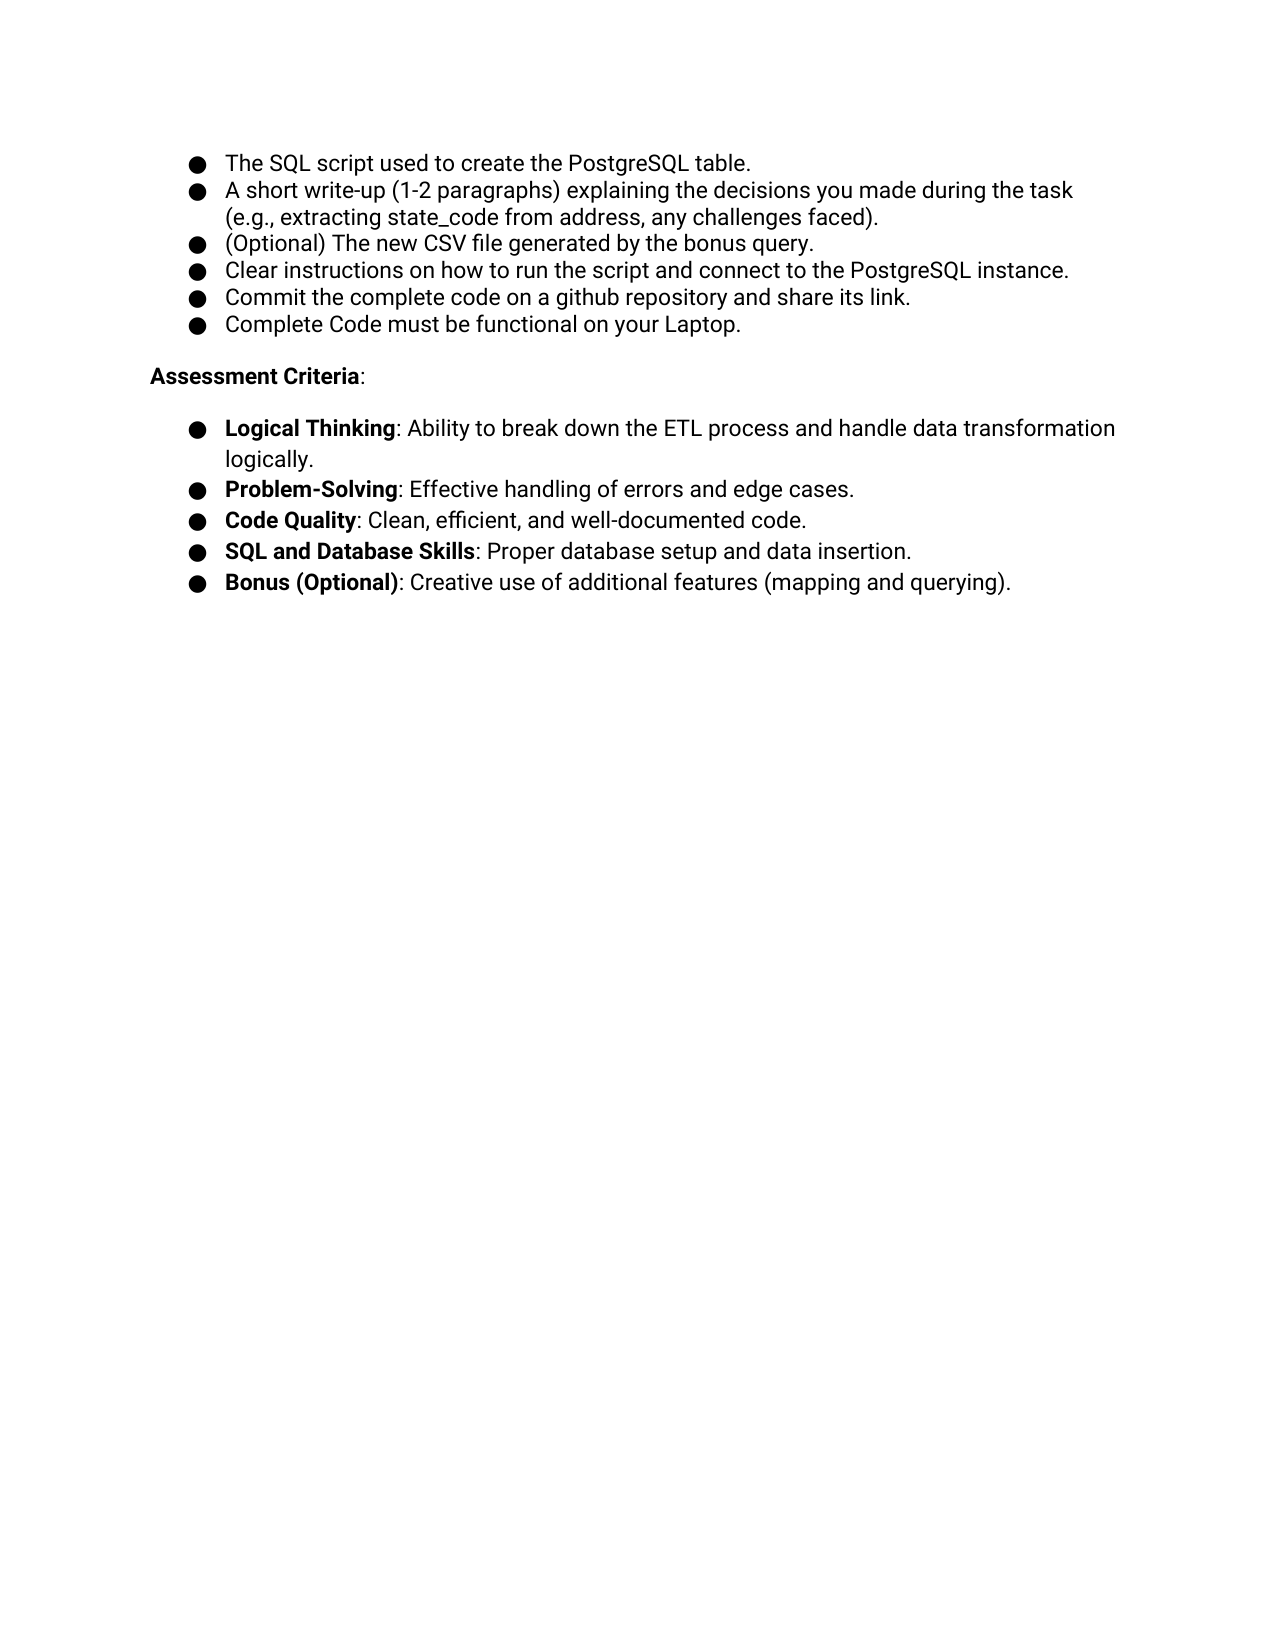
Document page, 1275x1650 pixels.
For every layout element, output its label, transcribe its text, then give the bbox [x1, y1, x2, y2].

list Complete Code must be functional on your Laptop. [187, 311, 1125, 338]
list Bonus (Optional): Creative use of additional features (mapping and querying). [187, 569, 1125, 596]
text Assessment Criteria: [150, 363, 1125, 390]
list (Optional) The new CSV file generated by the bonus query. [187, 231, 1125, 257]
list The SQL script used to create the PostgreSQL table. [187, 150, 1125, 177]
list Logical Thinking: Ability to break down the ETL process and handle data transformation logically. [187, 415, 1125, 473]
list Commit the complete code on a github repository and share its link. [187, 284, 1125, 311]
list A short write-up (1-2 paragraphs) explaining the decisions you made during the task (e.g., extracting state_code from address, any challenges faced). [187, 177, 1125, 231]
list Code Quality: Clean, efficient, and well-documented code. [187, 507, 1125, 534]
list Clear instructions on how to run the script and connect to the PostgreSQL instance. [187, 257, 1125, 284]
list SQL and Database Skills: Proper database setup and data insertion. [187, 538, 1125, 565]
list Problem-Solving: Effective handling of errors and edge cases. [187, 477, 1125, 503]
